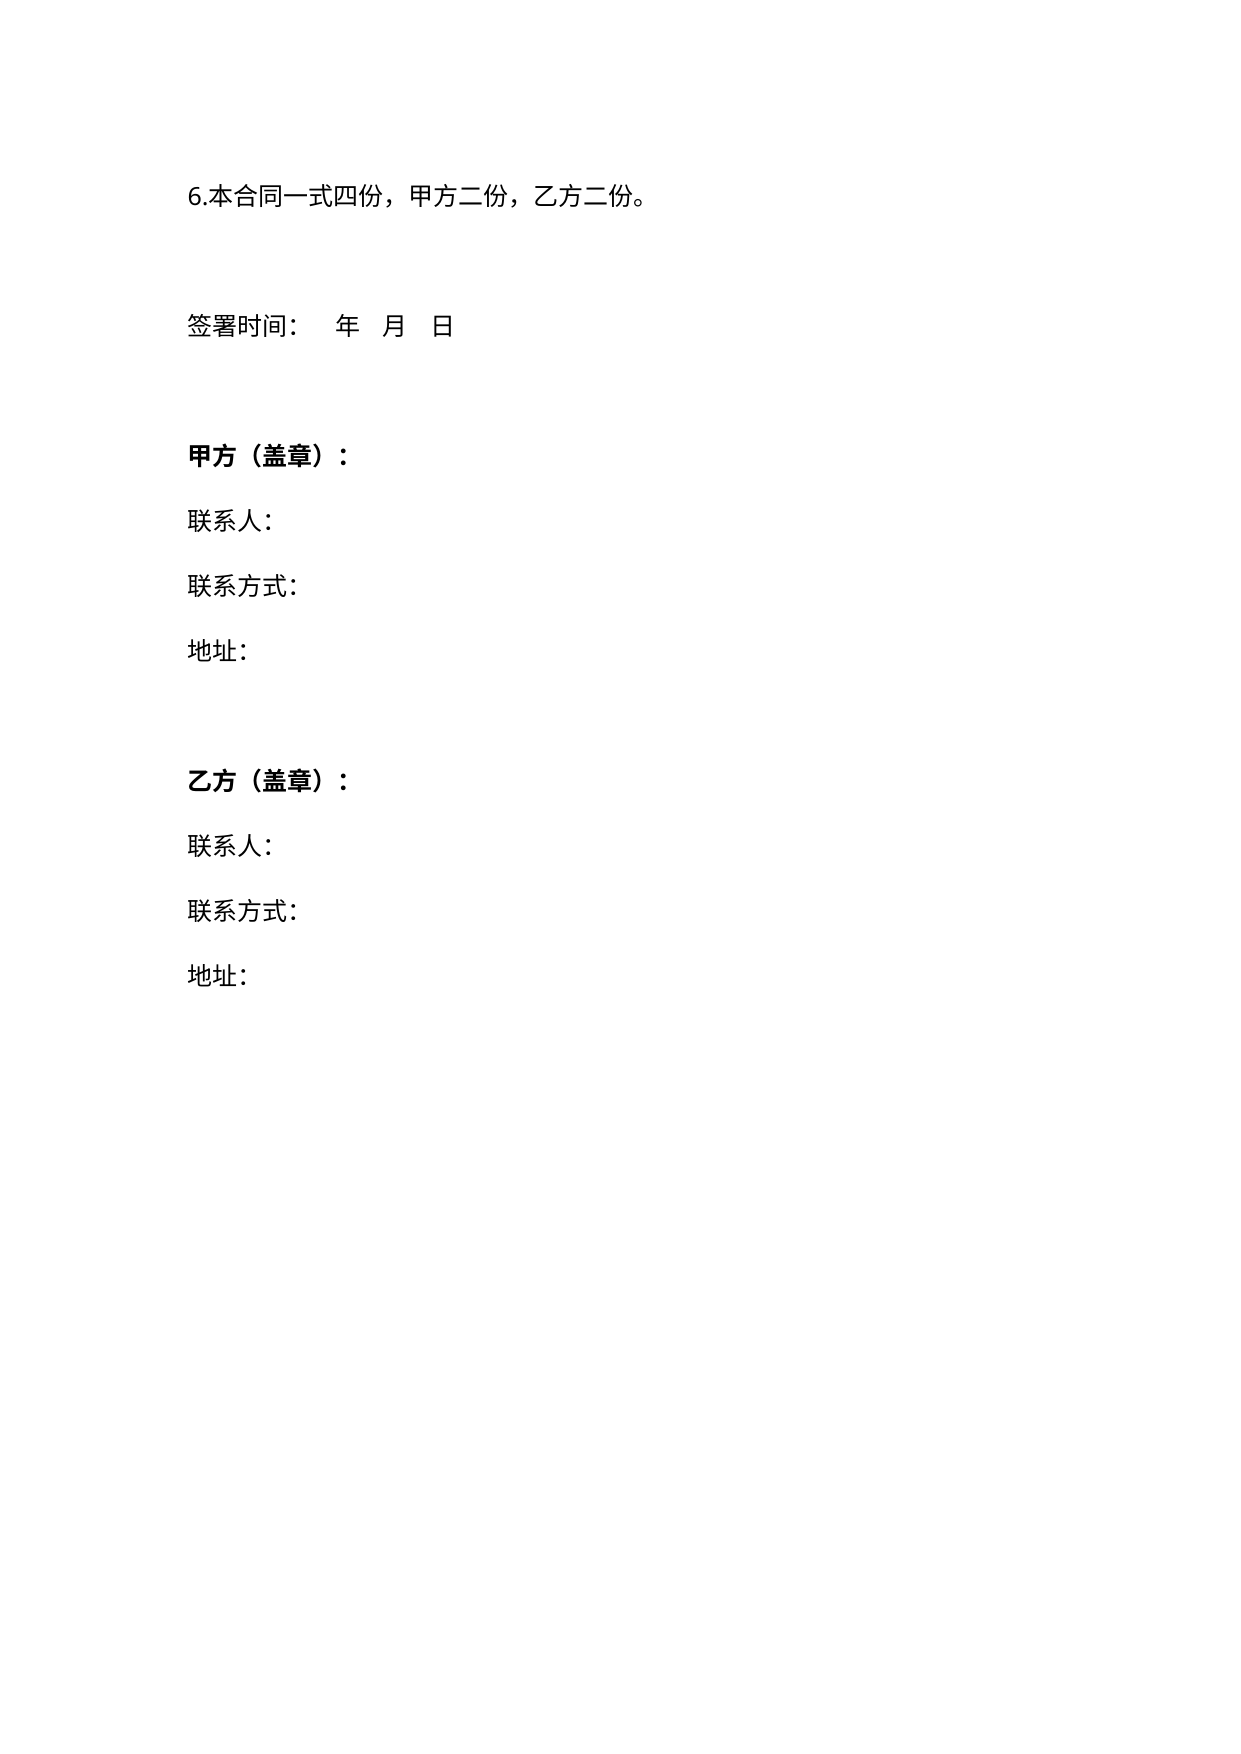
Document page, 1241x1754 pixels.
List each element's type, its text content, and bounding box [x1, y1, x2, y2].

text 联系方式： [187, 552, 1053, 617]
text 乙方（盖章）： [187, 682, 1053, 812]
text 6.本合同一式四份，甲方二份，乙方二份。 [187, 162, 1053, 227]
text 联系方式： [187, 877, 1053, 942]
text 签署时间： 年 月 日 [187, 292, 1053, 357]
text 联系人： [187, 487, 1053, 552]
text 甲方（盖章）： [187, 357, 1053, 487]
text 地址： [187, 617, 1053, 682]
text 联系人： [187, 812, 1053, 877]
text 地址： [187, 942, 1053, 1007]
